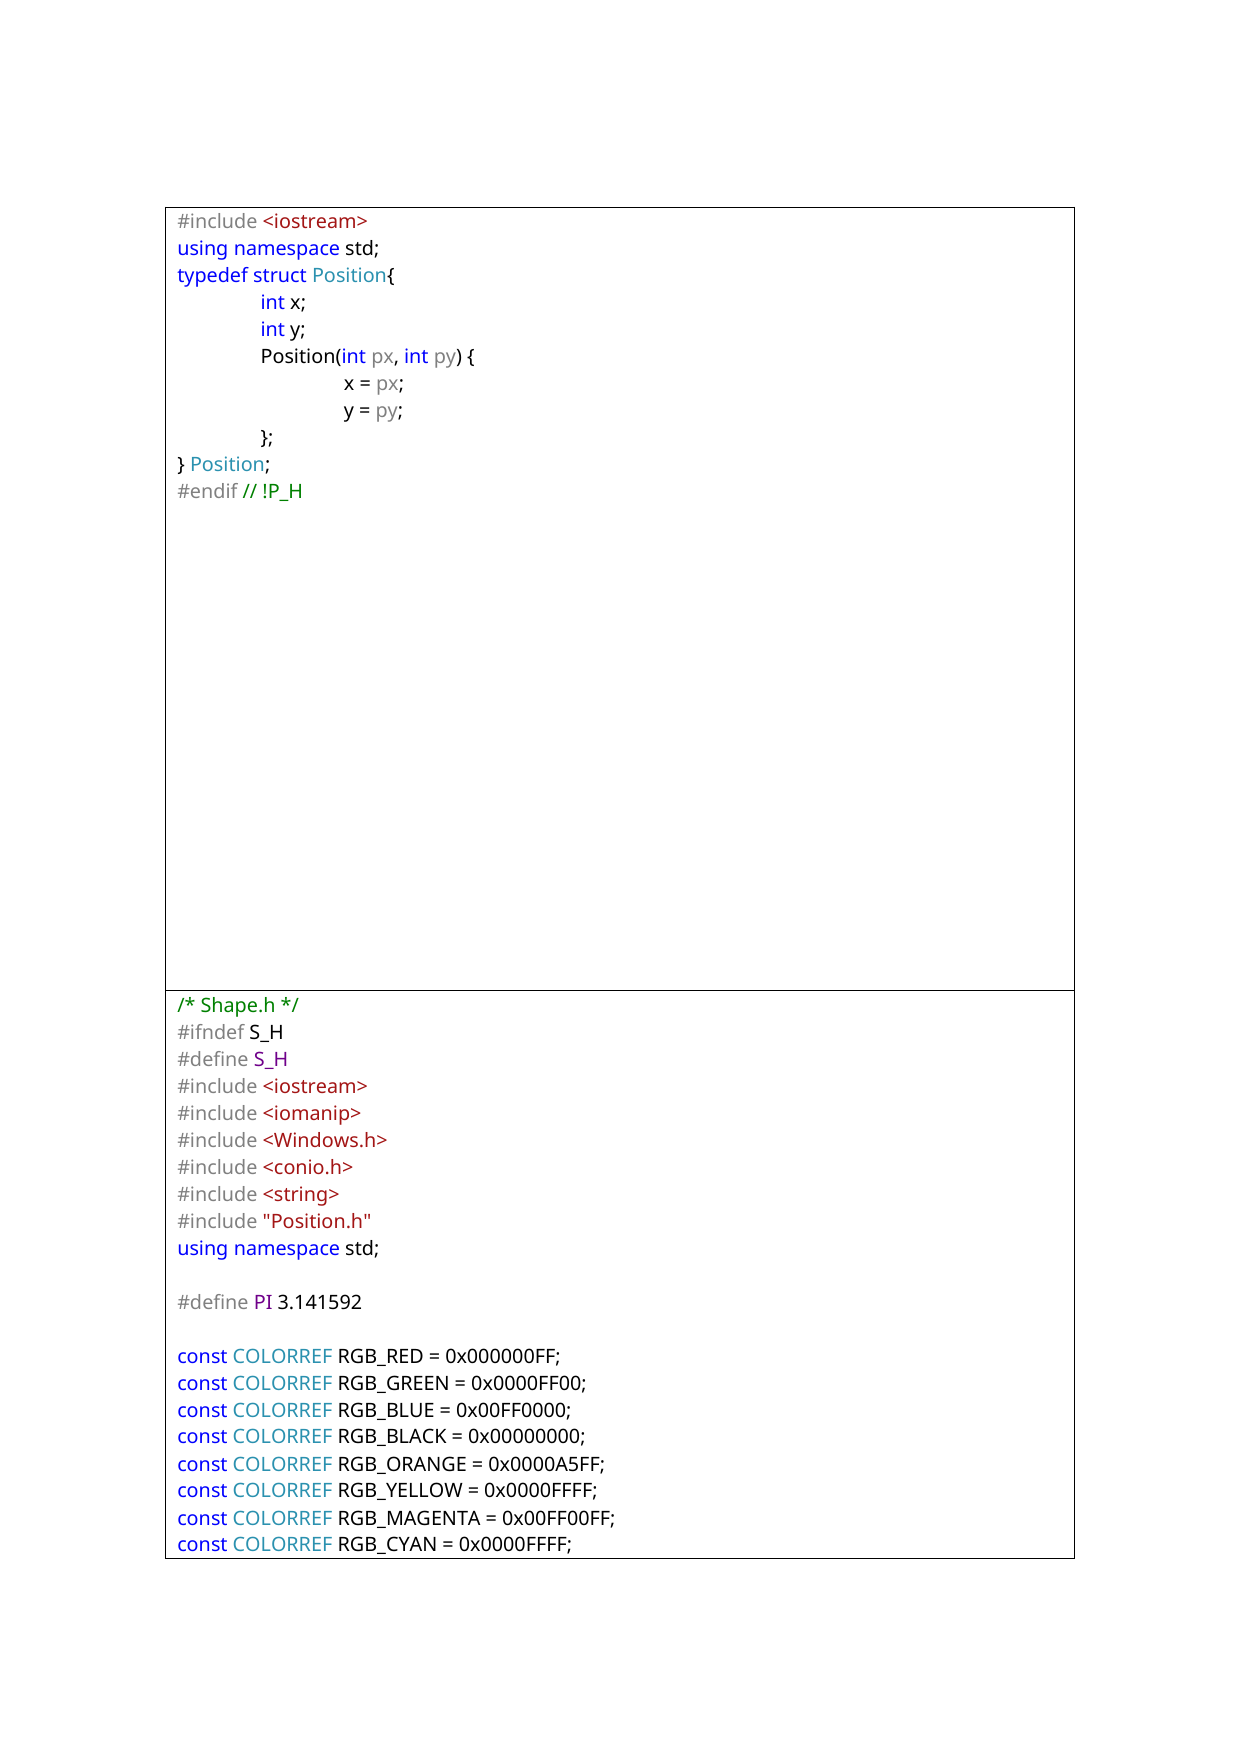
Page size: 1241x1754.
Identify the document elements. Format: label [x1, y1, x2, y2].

table_cell [166, 208, 1074, 990]
table_cell [166, 991, 1074, 1558]
